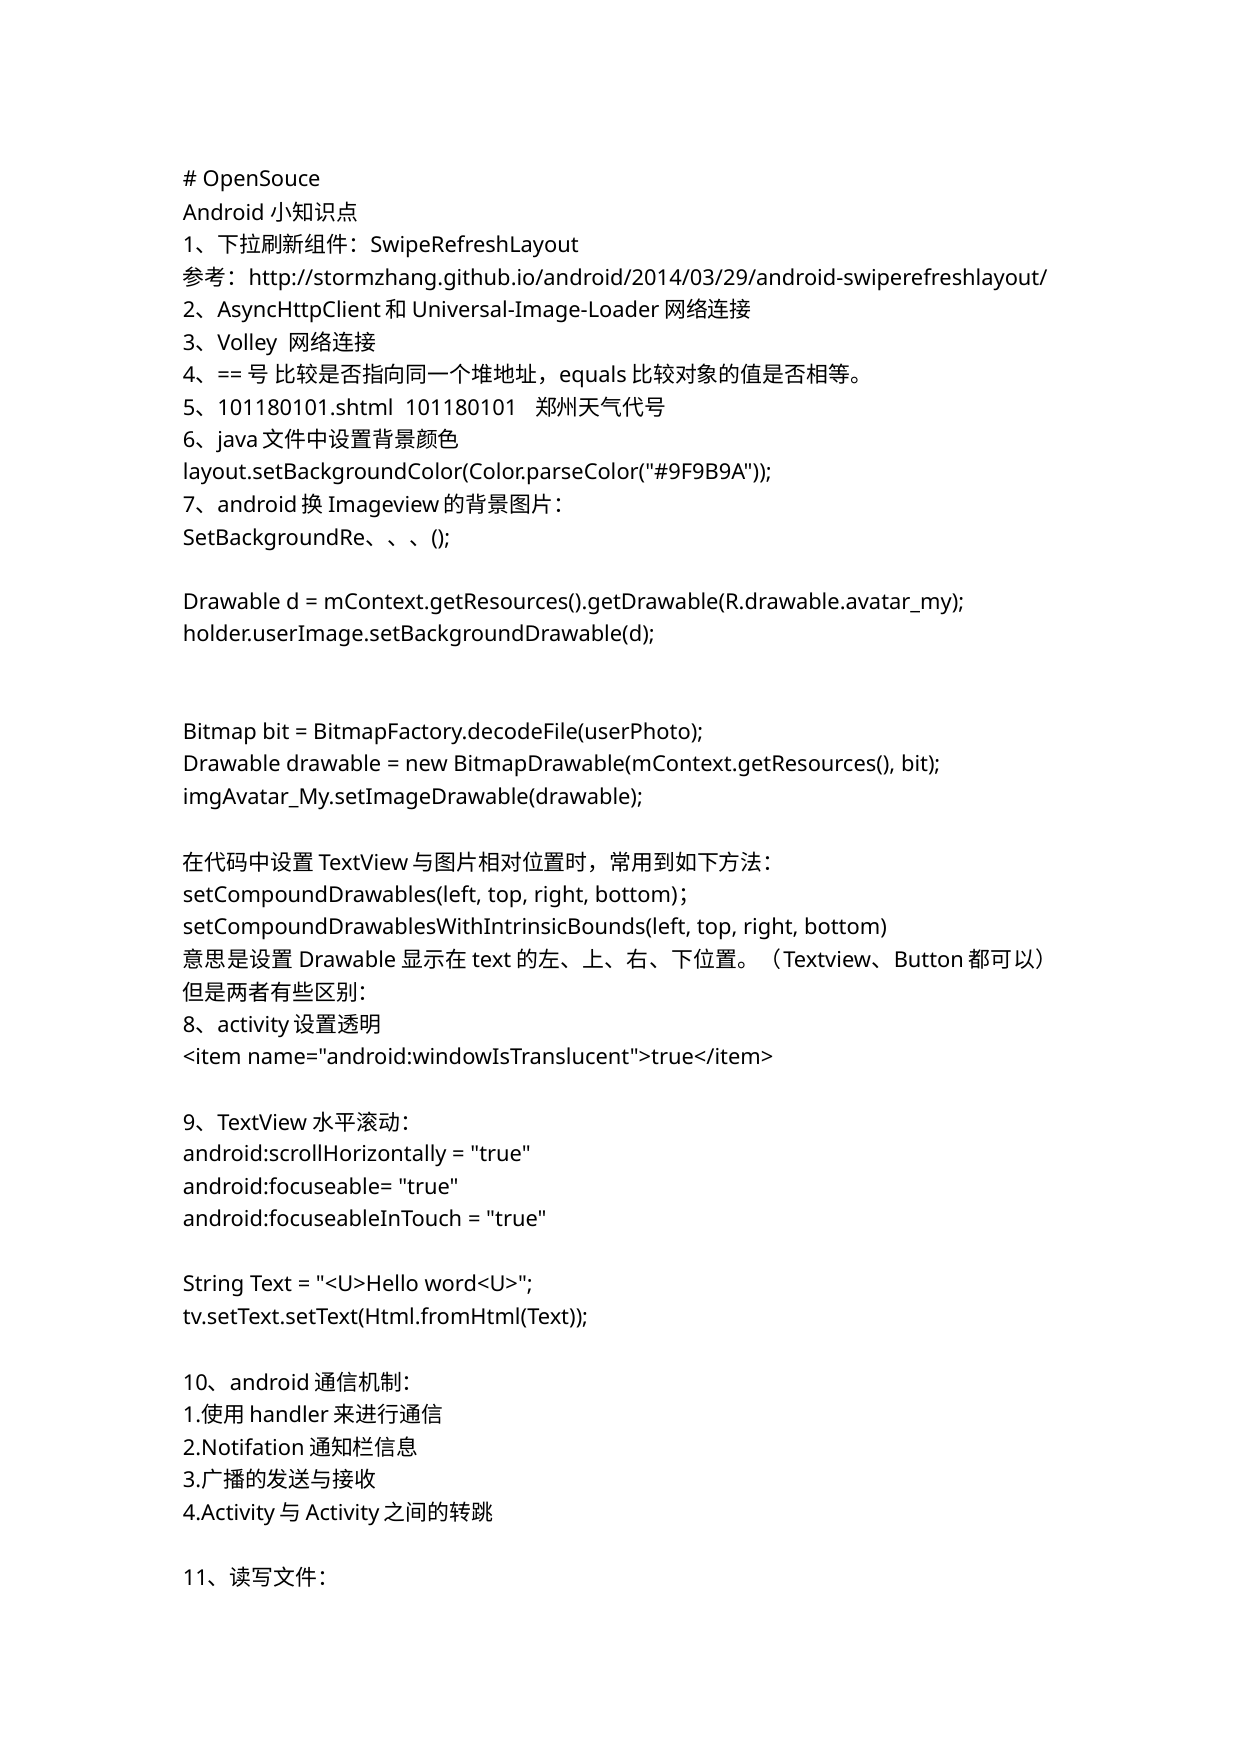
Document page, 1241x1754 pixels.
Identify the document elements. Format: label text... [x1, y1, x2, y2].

text 在代码中设置TextView与图片相对位置时，常用到如下方法： [183, 844, 1058, 877]
text 11、读写文件： [183, 1559, 1058, 1592]
text 2.Notifation通知栏信息 [183, 1429, 1058, 1462]
text imgAvatar_My.setImageDrawable(drawable); [183, 779, 1058, 812]
text 5、101180101.shtml 101180101 郑州天气代号 [183, 389, 1058, 422]
text 2、AsyncHttpClient和Universal-Image-Loader网络连接 [183, 292, 1058, 324]
text 6、java文件中设置背景颜色 [183, 422, 1058, 454]
text 10、android通信机制： [183, 1364, 1058, 1397]
text SetBackgroundRe、、、(); [183, 519, 1058, 552]
text layout.setBackgroundColor(Color.parseColor("#9F9B9A")); [183, 454, 1058, 487]
text <item name="android:windowIsTranslucent">true</item> [183, 1039, 1058, 1072]
text 参考：http://stormzhang.github.io/android/2014/03/29/android-swiperefreshlayout/ [183, 259, 1058, 292]
text tv.setText.setText(Html.fromHtml(Text)); [183, 1299, 1058, 1332]
text setCompoundDrawables(left, top, right, bottom)； [183, 877, 1058, 909]
text android:scrollHorizontally = "true" [183, 1137, 1058, 1169]
text holder.userImage.setBackgroundDrawable(d); [183, 617, 1058, 649]
text 7、android换Imageview的背景图片： [183, 487, 1058, 519]
text 1.使用handler来进行通信 [183, 1397, 1058, 1429]
text 8、activity设置透明 [183, 1007, 1058, 1039]
text Drawable d = mContext.getResources().getDrawable(R.drawable.avatar_my); [183, 584, 1058, 617]
text android:focuseable= "true" [183, 1169, 1058, 1202]
text 意思是设置Drawable显示在text的左、上、右、下位置。（Textview、Button都可以）但是两者有些区别： [183, 942, 1058, 1007]
text # OpenSouce [183, 162, 1058, 194]
text Android 小知识点 [183, 194, 1058, 227]
text Drawable drawable = new BitmapDrawable(mContext.getResources(), bit); [183, 747, 1058, 779]
text setCompoundDrawablesWithIntrinsicBounds(left, top, right, bottom) [183, 909, 1058, 942]
text 3、Volley 网络连接 [183, 324, 1058, 357]
text 4、== 号 比较是否指向同一个堆地址，equals比较对象的值是否相等。 [183, 357, 1058, 389]
text android:focuseableInTouch = "true" [183, 1202, 1058, 1234]
text 1、下拉刷新组件：SwipeRefreshLayout [183, 227, 1058, 259]
text String Text = "<U>Hello word<U>"; [183, 1267, 1058, 1299]
text Bitmap bit = BitmapFactory.decodeFile(userPhoto); [183, 714, 1058, 747]
text 4.Activity与Activity之间的转跳 [183, 1494, 1058, 1527]
text 9、TextView 水平滚动： [183, 1104, 1058, 1137]
text 3.广播的发送与接收 [183, 1462, 1058, 1494]
